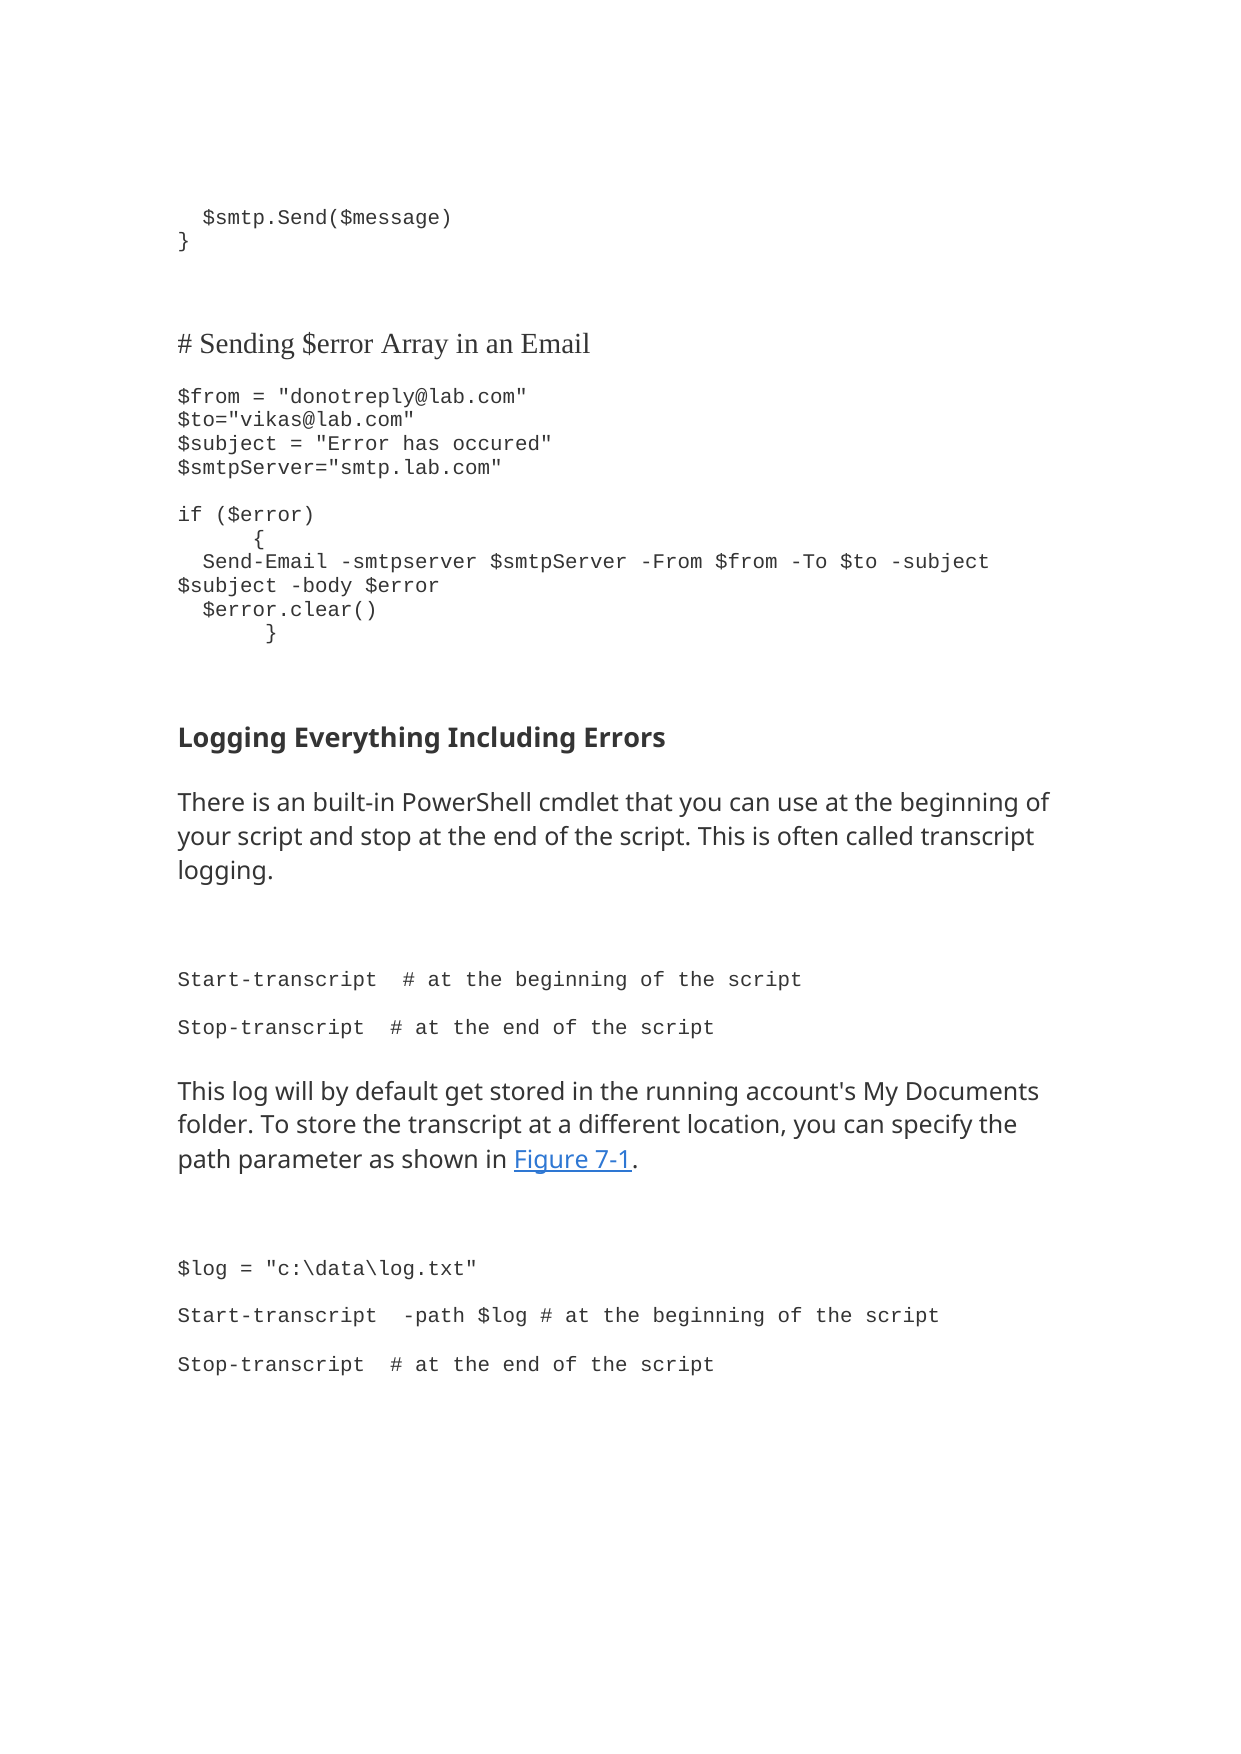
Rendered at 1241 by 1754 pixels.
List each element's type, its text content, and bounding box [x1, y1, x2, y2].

text $smtp.Send($message) [177, 207, 1063, 230]
text This log will by default get stored in the running account's My Documents folder. To store the transcript at a different location, you can specify the path parameter as shown in Figure 7-1. [177, 1073, 1063, 1175]
text Start-transcript # at the beginning of the script [177, 969, 1063, 992]
text if ($error) [177, 504, 1063, 528]
text } [177, 622, 1063, 646]
text Send-Email -smtpserver $smtpServer -From $from -To $to -subject $subject -body $error [177, 551, 1063, 599]
text Stop-transcript # at the end of the script [177, 1017, 1063, 1040]
text $smtpServer="smtp.lab.com" [177, 457, 1063, 480]
text $error.clear() [177, 599, 1063, 622]
text $log = "c:\data\log.txt" [177, 1257, 1063, 1281]
text # Sending $error Array in an Email [177, 326, 1063, 360]
text Stop-transcript # at the end of the script [177, 1353, 1063, 1377]
text $subject = "Error has occured" [177, 433, 1063, 457]
text There is an built-in PowerShell cmdlet that you can use at the beginning of your script and stop at the end of the script. This is often called transcript logging. [177, 784, 1063, 887]
text } [177, 230, 1063, 254]
text $to="vikas@lab.com" [177, 409, 1063, 433]
text Start-transcript -path $log # at the beginning of the script [177, 1306, 1063, 1329]
text { [177, 528, 1063, 551]
text $from = "donotreply@lab.com" [177, 386, 1063, 409]
subtitle Logging Everything Including Errors [177, 718, 1063, 755]
